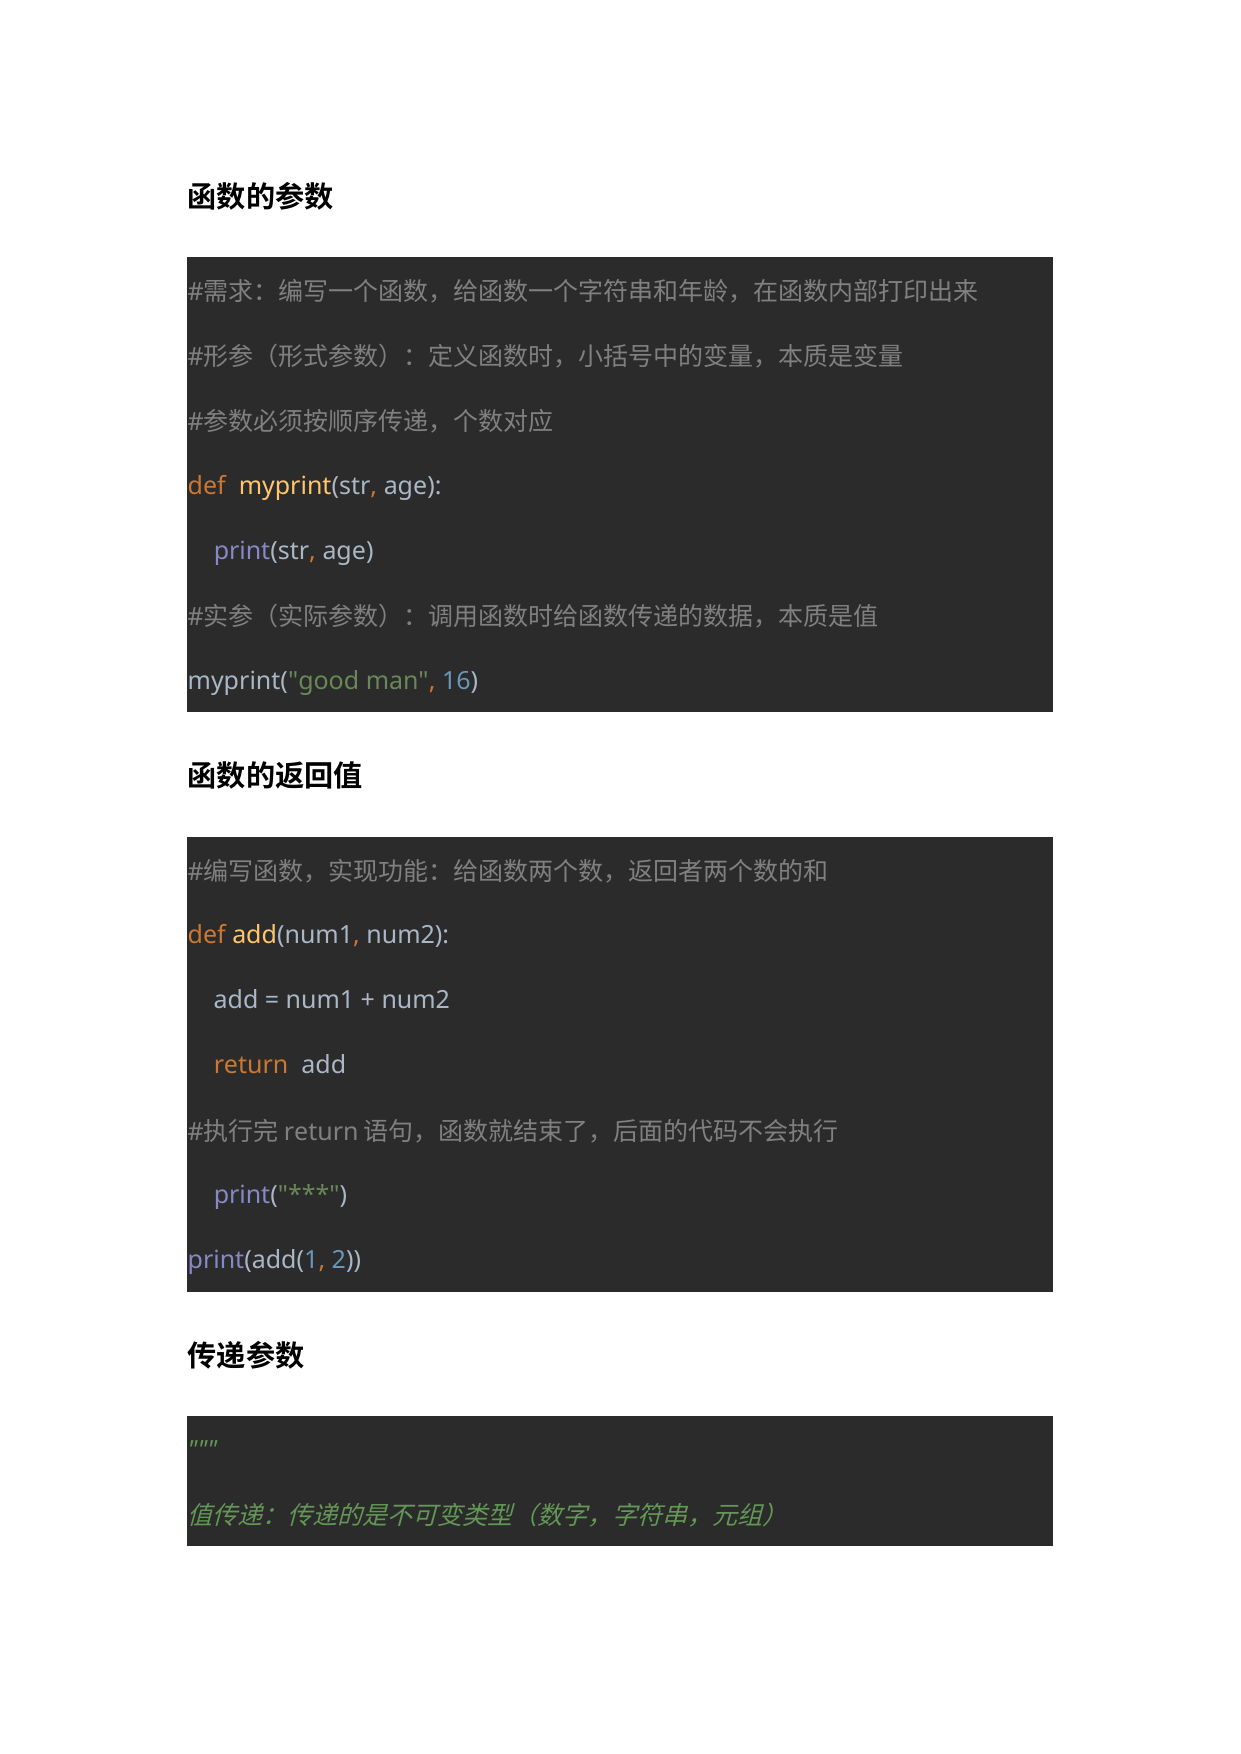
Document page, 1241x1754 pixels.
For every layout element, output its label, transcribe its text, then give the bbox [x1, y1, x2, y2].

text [187, 1416, 1053, 1546]
subtitle 传递参数 [187, 1321, 1053, 1386]
subtitle 函数的参数 [187, 162, 1053, 227]
text #需求：编写一个函数，给函数一个字符串和年龄，在函数内部打印出来 #形参（形式参数）：定义函数时，小括号中的变量，本质是变量 #参数必须按顺序传递，个数对应 def myprint(str, age): print(str, age) #实参（实际参数）：调用函数时给函数传递的数据，本质是值 myprint("good man", 16) [187, 257, 1053, 712]
text #编写函数，实现功能：给函数两个数，返回者两个数的和 def add(num1, num2): add = num1 + num2 return add #执行完return语句，函数就结束了，后面的代码不会执行 print("***") print(add(1, 2)) [187, 837, 1053, 1292]
subtitle 函数的返回值 [187, 741, 1053, 806]
